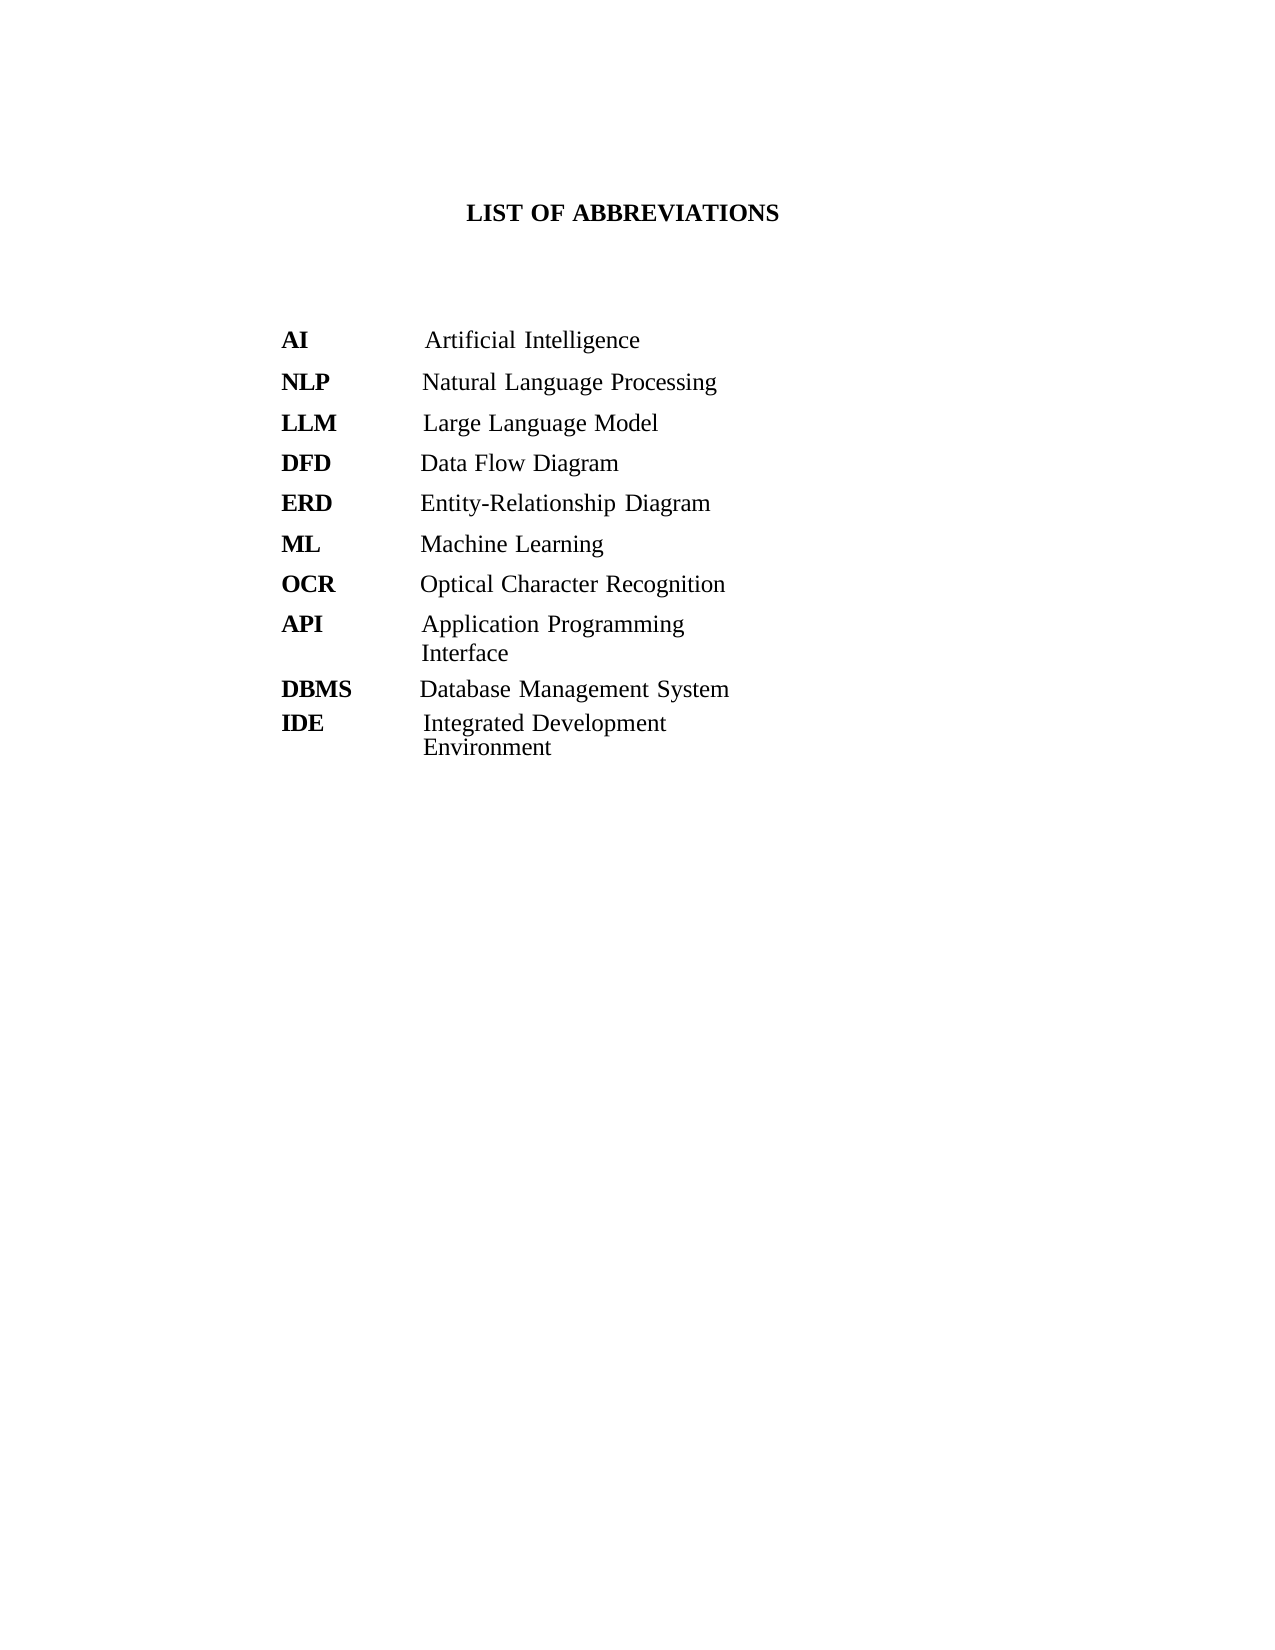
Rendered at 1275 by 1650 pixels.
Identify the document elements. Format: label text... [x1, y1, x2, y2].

table_cell Integrated Development Environment [383, 707, 777, 761]
table_cell DFD [276, 442, 383, 482]
table_cell LLM [276, 401, 383, 442]
table_cell Natural Language Processing [383, 361, 777, 401]
table_header Artificial Intelligence [383, 328, 777, 361]
table_cell Machine Learning [383, 523, 777, 563]
table_cell Data Flow Diagram [383, 442, 777, 482]
text LIST OF ABBREVIATIONS [466, 198, 1275, 227]
table_cell OCR [276, 563, 383, 603]
table_cell DBMS [276, 667, 383, 707]
table_cell Database Management System [383, 667, 777, 707]
table_cell API [276, 603, 383, 667]
table_cell ERD [276, 482, 383, 522]
table_cell IDE [276, 707, 383, 761]
table_header AI [276, 328, 383, 361]
table_cell Optical Character Recognition [383, 563, 777, 603]
table_cell Entity-Relationship Diagram [383, 482, 777, 522]
table_cell NLP [276, 361, 383, 401]
table_cell Large Language Model [383, 401, 777, 442]
table_cell ML [276, 523, 383, 563]
table_cell Application Programming Interface [383, 603, 777, 667]
